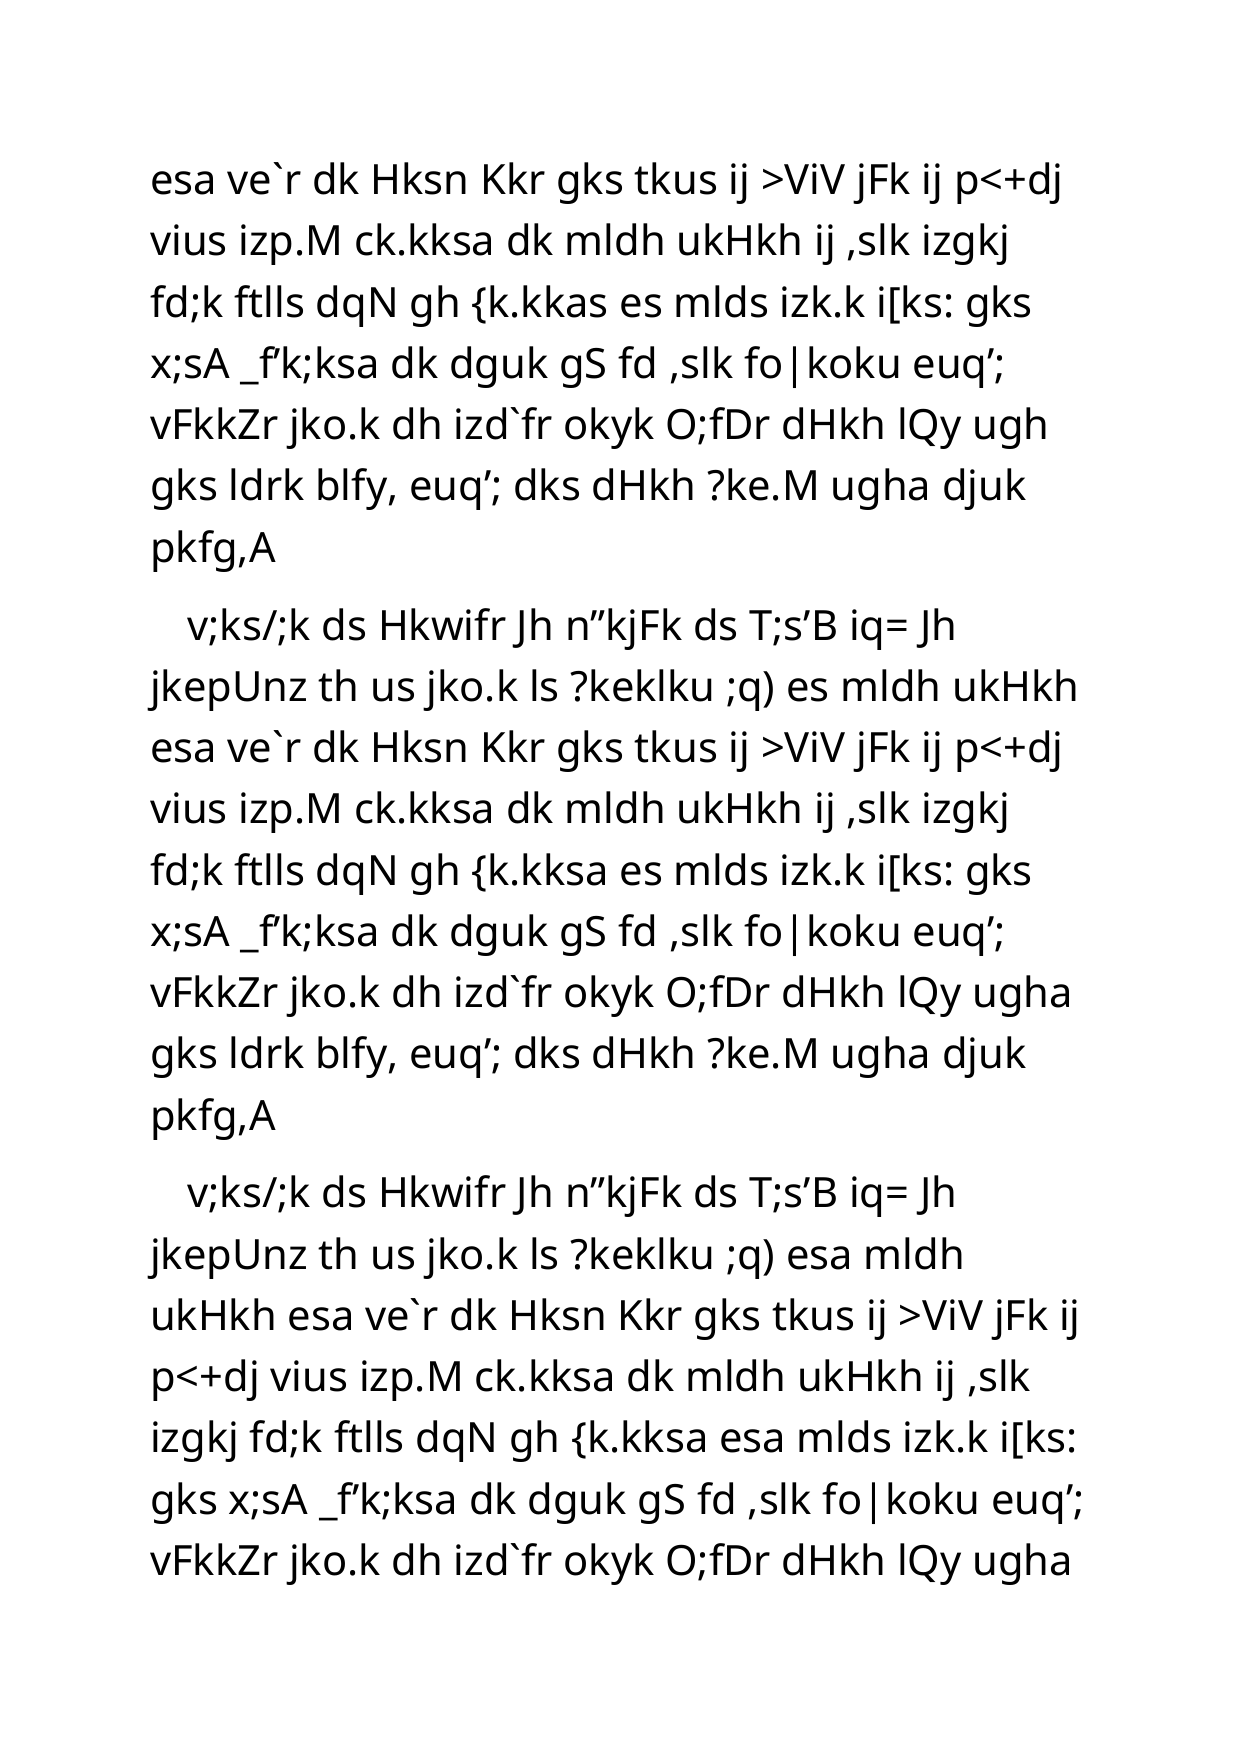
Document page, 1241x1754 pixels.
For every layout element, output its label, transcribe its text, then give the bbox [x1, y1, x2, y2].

text v;ks/;k ds Hkwifr Jh n”kjFk ds T;s’B iq= Jh jkepUnz th us jko.k ls ?keklku ;q) es mldh ukHkh esa ve`r dk Hksn Kkr gks tkus ij >ViV jFk ij p<+dj vius izp.M ck.kksa dk mldh ukHkh ij ,slk izgkj fd;k ftlls dqN gh {k.kksa es mlds izk.k i[ks: gks x;sA _f’k;ksa dk dguk gS fd ,slk fo|koku euq’; vFkkZr jko.k dh izd`fr okyk O;fDr dHkh lQy ugha gks ldrk blfy, euq’; dks dHkh ?ke.M ugha djuk pkfg,A [150, 595, 1090, 1142]
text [150, 1163, 1090, 1588]
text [150, 150, 1090, 574]
